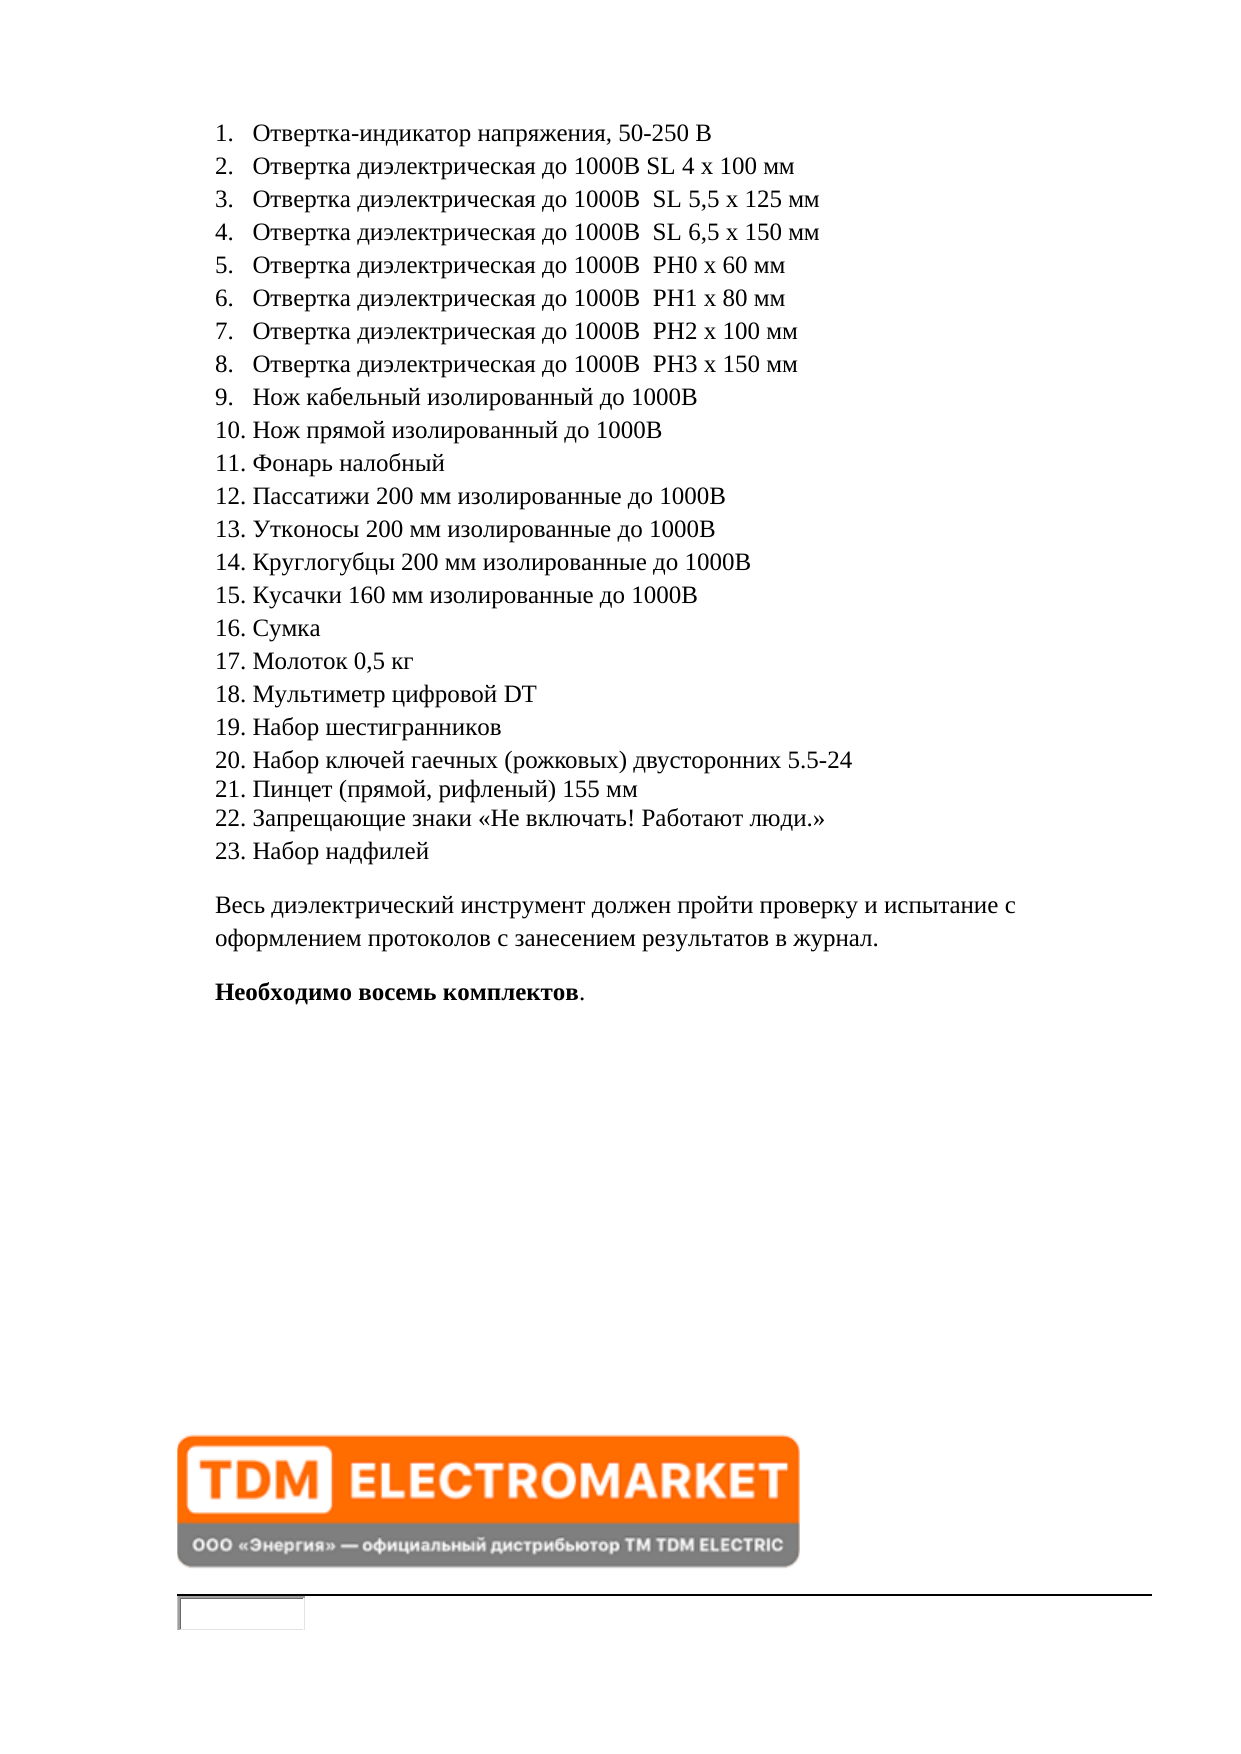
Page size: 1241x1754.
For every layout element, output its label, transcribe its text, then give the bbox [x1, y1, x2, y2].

list Набор надфилей [215, 836, 1152, 865]
list Отвертка диэлектрическая до 1000В SL 4 x 100 мм [215, 151, 1152, 180]
list Мультиметр цифровой DT [215, 679, 1152, 708]
list Круглогубцы 200 мм изолированные до 1000В [215, 547, 1152, 576]
list Набор шестигранников [215, 712, 1152, 741]
list Нож кабельный изолированный до 1000В [215, 382, 1152, 411]
list Отвертка-индикатор напряжения, 50-250 В [215, 118, 1152, 147]
list Сумка [215, 613, 1152, 642]
list Набор ключей гаечных (рожковых) двусторонних 5.5-24 [215, 746, 1152, 774]
list Пассатижи 200 мм изолированные до 1000В [215, 481, 1152, 510]
picture [177, 1407, 800, 1594]
text Весь диэлектрический инструмент должен пройти проверку и испытание с оформлением протоколов с занесением результатов в журнал. [215, 890, 1152, 952]
list Пинцет (прямой, рифленый) 155 мм [215, 774, 1152, 803]
list Кусачки 160 мм изолированные до 1000В [215, 580, 1152, 609]
list Нож прямой изолированный до 1000В [215, 415, 1152, 444]
list Отвертка диэлектрическая до 1000В PH3 x 150 мм [215, 349, 1152, 378]
list Запрещающие знаки «Не включать! Работают люди.» [215, 803, 1152, 832]
text Необходимо восемь комплектов. [215, 977, 1152, 1006]
list Отвертка диэлектрическая до 1000В PH1 x 80 мм [215, 283, 1152, 312]
list Отвертка диэлектрическая до 1000В SL 5,5 x 125 мм [215, 184, 1152, 213]
list Отвертка диэлектрическая до 1000В PH2 x 100 мм [215, 316, 1152, 345]
list Отвертка диэлектрическая до 1000В PH0 x 60 мм [215, 250, 1152, 279]
list Утконосы 200 мм изолированные до 1000В [215, 514, 1152, 543]
list Отвертка диэлектрическая до 1000В SL 6,5 x 150 мм [215, 217, 1152, 246]
list Молоток 0,5 кг [215, 646, 1152, 675]
list Фонарь налобный [215, 448, 1152, 477]
